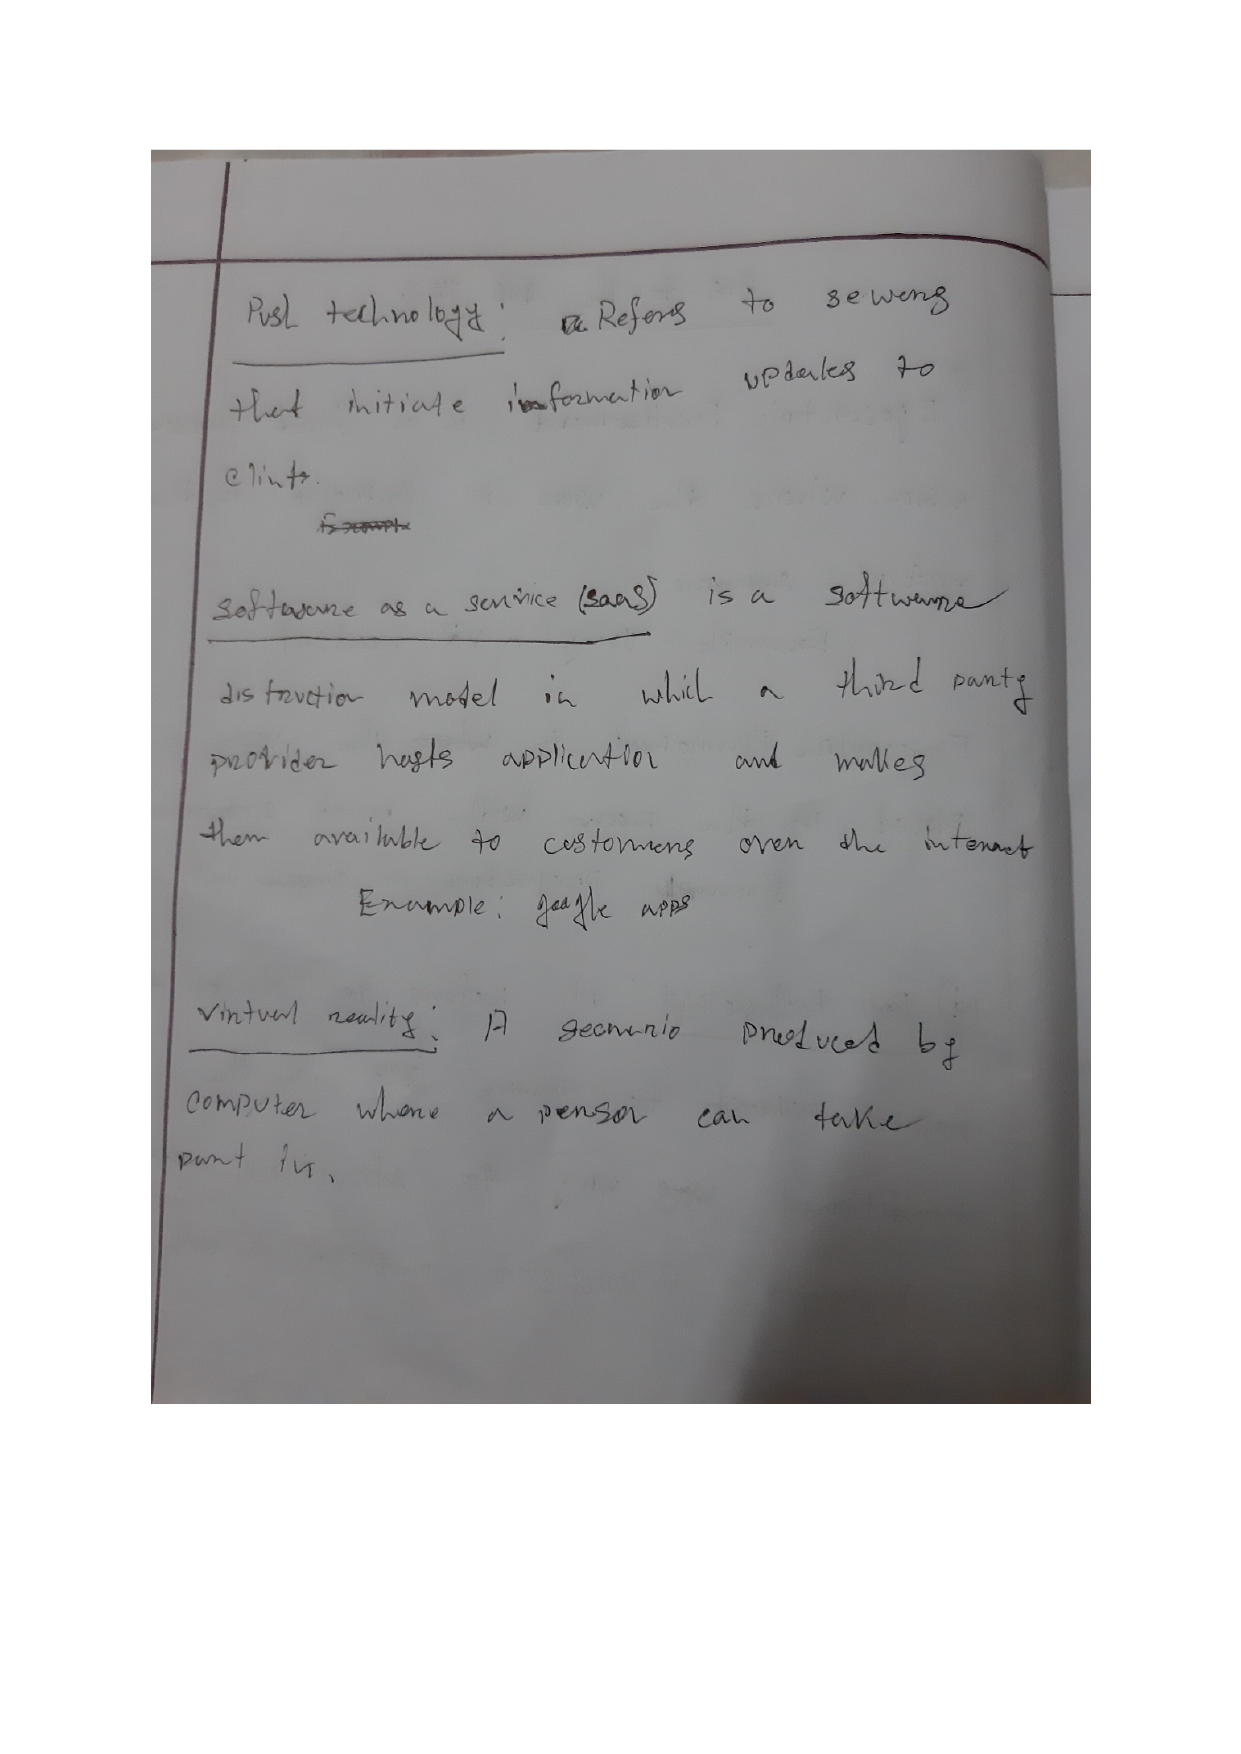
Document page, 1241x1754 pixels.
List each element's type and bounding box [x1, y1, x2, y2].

picture [152, 151, 1091, 1403]
